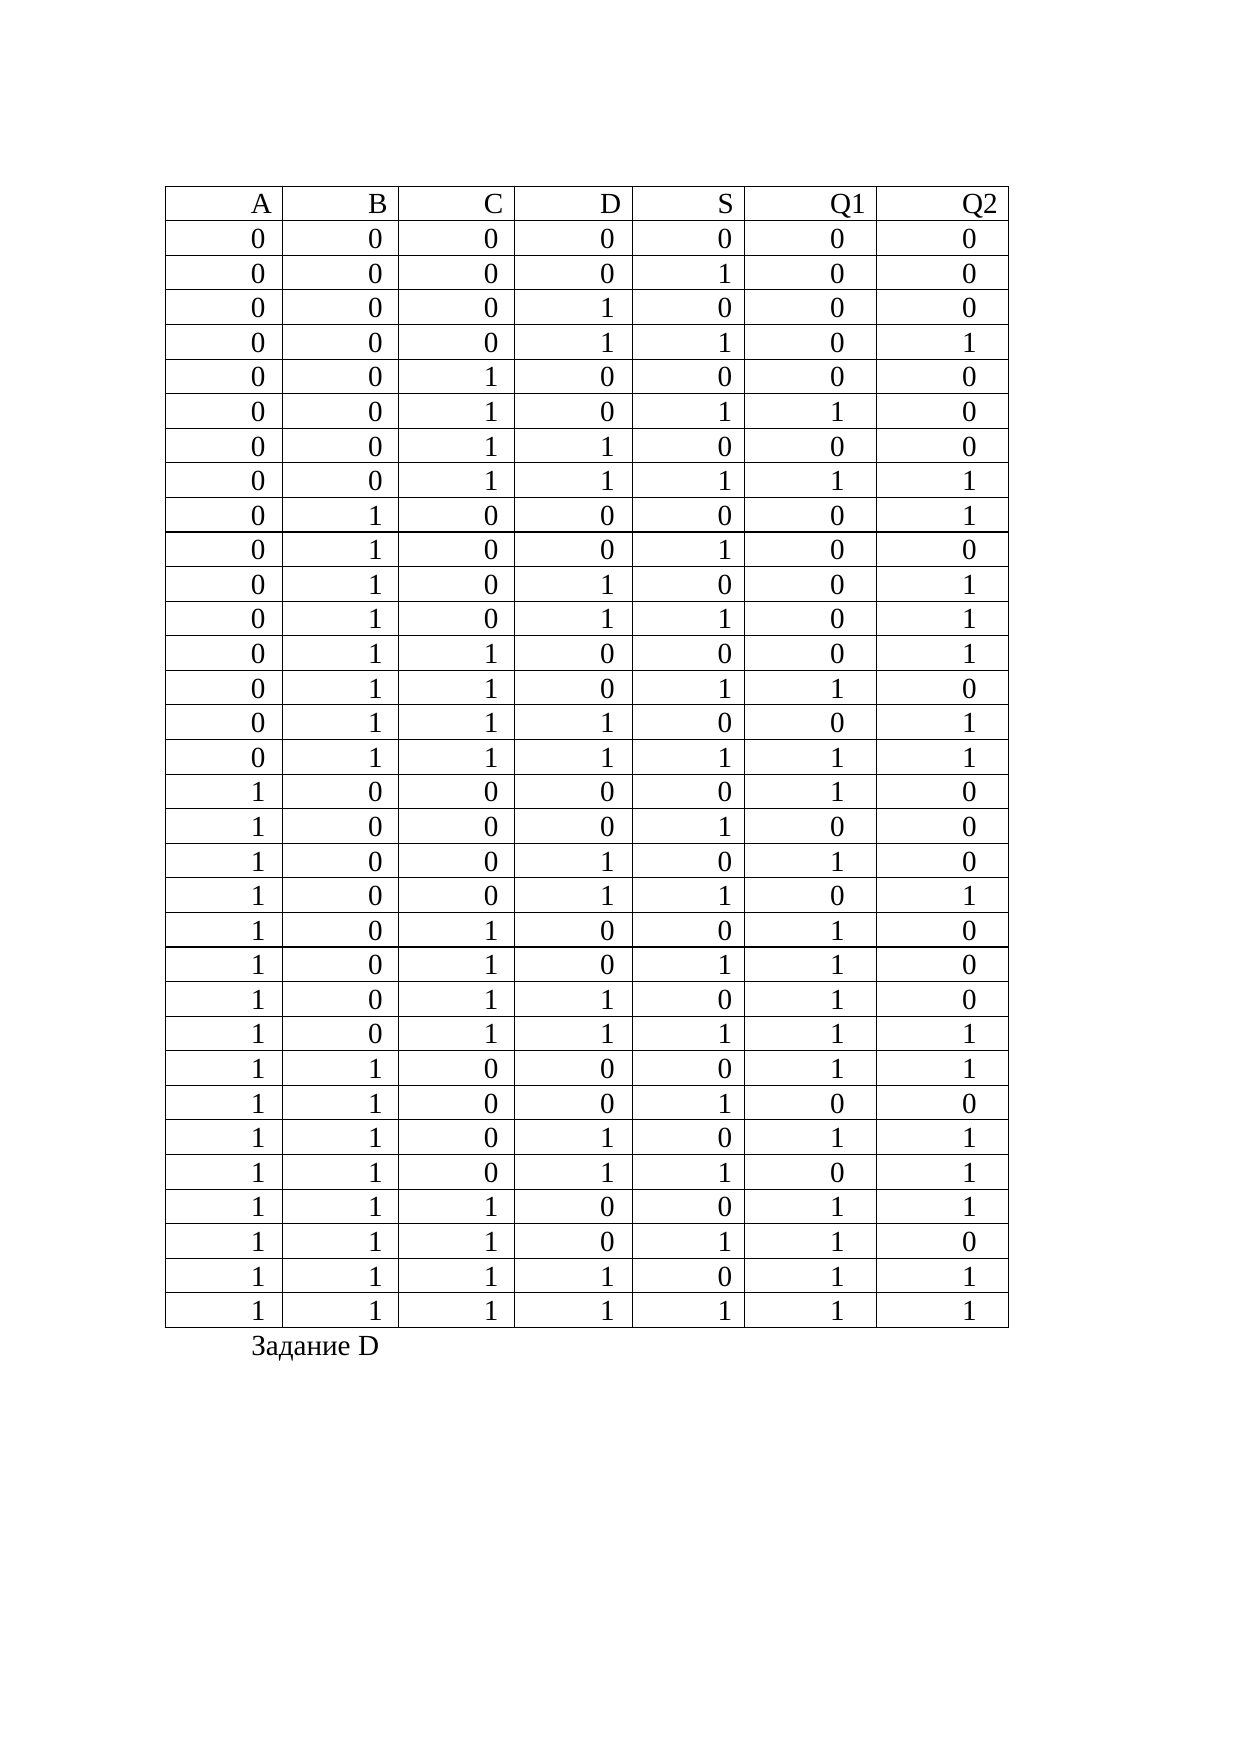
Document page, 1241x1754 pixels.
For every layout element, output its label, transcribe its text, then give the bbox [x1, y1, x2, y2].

table_cell 0 [515, 1190, 632, 1223]
table_cell 1 [515, 982, 632, 1016]
table_cell 1 [166, 775, 282, 808]
table_cell 0 [399, 878, 514, 912]
table_cell 0 [633, 360, 744, 393]
table_cell 0 [166, 325, 282, 358]
table_header D [515, 187, 632, 220]
table_cell 1 [166, 1293, 282, 1327]
table_cell 1 [877, 1017, 1008, 1050]
table_cell 1 [633, 1293, 744, 1327]
table_cell 1 [877, 1051, 1008, 1085]
table_cell 0 [745, 429, 876, 462]
table_cell 0 [633, 913, 744, 946]
table_cell 0 [877, 360, 1008, 393]
table_cell 1 [515, 290, 632, 324]
table_cell 0 [515, 394, 632, 428]
table_cell 1 [633, 1086, 744, 1119]
table_cell 0 [283, 1017, 398, 1050]
table_cell 0 [633, 1120, 744, 1154]
table_cell 0 [633, 982, 744, 1016]
table_cell 0 [745, 221, 876, 255]
table_cell 0 [745, 360, 876, 393]
table_cell 1 [283, 533, 398, 566]
table_cell 1 [283, 1293, 398, 1327]
table_cell 1 [745, 394, 876, 428]
table_header A [166, 187, 282, 220]
table_cell 1 [283, 1120, 398, 1154]
table_cell 1 [877, 1190, 1008, 1223]
table_cell 0 [515, 1086, 632, 1119]
table_cell 0 [399, 1086, 514, 1119]
table_cell 0 [515, 809, 632, 843]
table_cell 1 [633, 1017, 744, 1050]
table_cell 1 [515, 463, 632, 497]
table_cell 0 [877, 671, 1008, 704]
table_cell 0 [877, 1086, 1008, 1119]
table_cell 1 [166, 1224, 282, 1258]
table_cell 0 [745, 567, 876, 601]
table_cell 0 [877, 809, 1008, 843]
table_cell 1 [515, 325, 632, 358]
text Задание D [177, 219, 1152, 1361]
table_cell 0 [877, 533, 1008, 566]
table_cell 1 [399, 636, 514, 670]
table_cell 0 [515, 913, 632, 946]
table_cell 0 [399, 1120, 514, 1154]
table_cell 0 [877, 394, 1008, 428]
table_cell 1 [399, 429, 514, 462]
table_cell 1 [283, 1155, 398, 1188]
table_cell 0 [515, 1051, 632, 1085]
table_cell 1 [166, 1120, 282, 1154]
table_cell 1 [877, 740, 1008, 773]
table_cell 1 [877, 463, 1008, 497]
table_cell 0 [515, 671, 632, 704]
table_cell 1 [399, 913, 514, 946]
table_cell 0 [633, 1051, 744, 1085]
table_cell 1 [399, 1190, 514, 1223]
table_cell 0 [283, 221, 398, 255]
table_cell 1 [633, 948, 744, 981]
table_cell 1 [877, 602, 1008, 635]
table_cell 1 [877, 1293, 1008, 1327]
table_cell 0 [877, 256, 1008, 289]
table_cell 0 [283, 948, 398, 981]
table_cell 0 [283, 360, 398, 393]
table_cell 1 [283, 740, 398, 773]
table_cell 1 [515, 567, 632, 601]
table_cell 1 [399, 705, 514, 739]
table_cell 1 [745, 844, 876, 877]
table_cell 0 [283, 256, 398, 289]
table_cell 0 [745, 1086, 876, 1119]
table_cell 0 [877, 775, 1008, 808]
table_cell 1 [283, 1190, 398, 1223]
table_cell 0 [877, 429, 1008, 462]
table_cell 1 [633, 463, 744, 497]
table_cell 0 [399, 602, 514, 635]
table_cell 0 [166, 567, 282, 601]
table_header S [633, 187, 744, 220]
table_cell 1 [166, 1051, 282, 1085]
table_cell 1 [745, 1017, 876, 1050]
table_cell 1 [745, 775, 876, 808]
table_cell 0 [166, 740, 282, 773]
table_cell 1 [515, 1259, 632, 1292]
table_cell 0 [877, 1224, 1008, 1258]
table_cell 1 [515, 1293, 632, 1327]
table_cell 0 [745, 498, 876, 531]
table_cell 0 [399, 809, 514, 843]
table_cell 0 [633, 705, 744, 739]
table_cell 0 [745, 533, 876, 566]
table_cell 1 [399, 948, 514, 981]
table_cell 0 [283, 325, 398, 358]
table_cell 0 [745, 705, 876, 739]
table_header Q2 [877, 187, 1008, 220]
table_cell 1 [283, 671, 398, 704]
table_cell 1 [515, 429, 632, 462]
table_cell 0 [877, 913, 1008, 946]
table_cell 1 [633, 809, 744, 843]
table_cell 0 [166, 463, 282, 497]
table_cell 1 [515, 1017, 632, 1050]
table_cell 0 [877, 221, 1008, 255]
table_cell 0 [745, 636, 876, 670]
table_cell 1 [745, 740, 876, 773]
table_cell 0 [399, 844, 514, 877]
table_cell 0 [166, 360, 282, 393]
table_cell 0 [633, 567, 744, 601]
table_cell 1 [399, 1017, 514, 1050]
table_cell 0 [283, 429, 398, 462]
table_cell 1 [515, 878, 632, 912]
table_cell 1 [877, 636, 1008, 670]
table_cell 1 [877, 1120, 1008, 1154]
table_cell 1 [633, 325, 744, 358]
table_cell 1 [633, 602, 744, 635]
table_cell 1 [283, 1051, 398, 1085]
table_cell 1 [515, 1155, 632, 1188]
table_cell 1 [166, 1190, 282, 1223]
table_cell 1 [166, 844, 282, 877]
table_cell 1 [515, 705, 632, 739]
table_cell 1 [166, 982, 282, 1016]
table_cell 1 [515, 1120, 632, 1154]
table_cell 0 [745, 878, 876, 912]
table_cell 1 [283, 636, 398, 670]
table_cell 0 [633, 1190, 744, 1223]
table_cell 0 [399, 256, 514, 289]
table_cell 1 [745, 1120, 876, 1154]
table_cell 1 [166, 1155, 282, 1188]
table_cell 0 [515, 775, 632, 808]
table_cell 1 [745, 1259, 876, 1292]
table_cell 1 [745, 913, 876, 946]
table_cell 1 [166, 1017, 282, 1050]
table_cell 1 [633, 740, 744, 773]
table_cell 1 [166, 809, 282, 843]
table_cell 0 [515, 498, 632, 531]
table_cell 0 [399, 498, 514, 531]
table_cell 0 [399, 1155, 514, 1188]
table_cell 0 [399, 1051, 514, 1085]
table_cell 0 [399, 221, 514, 255]
table_cell 1 [515, 844, 632, 877]
table_cell 1 [166, 1086, 282, 1119]
table_cell 0 [166, 602, 282, 635]
table_cell 0 [166, 636, 282, 670]
table_cell 0 [745, 1155, 876, 1188]
table_cell 0 [633, 775, 744, 808]
table_cell 1 [633, 1224, 744, 1258]
table_cell 0 [283, 844, 398, 877]
table_cell 0 [399, 533, 514, 566]
table_cell 0 [745, 290, 876, 324]
table_cell 0 [633, 429, 744, 462]
table_cell 1 [399, 982, 514, 1016]
table_cell 0 [633, 221, 744, 255]
table_cell 1 [745, 1224, 876, 1258]
table_cell 1 [877, 878, 1008, 912]
table_cell 0 [515, 636, 632, 670]
table_cell 1 [745, 1293, 876, 1327]
table_cell 1 [745, 982, 876, 1016]
table_cell 1 [515, 740, 632, 773]
table_cell 0 [515, 360, 632, 393]
table_cell 1 [877, 325, 1008, 358]
table_cell 1 [745, 671, 876, 704]
table_cell 0 [283, 913, 398, 946]
table_cell 1 [633, 1155, 744, 1188]
table_cell 1 [399, 1259, 514, 1292]
table_cell 0 [399, 325, 514, 358]
table_cell 0 [745, 325, 876, 358]
table_cell 0 [283, 463, 398, 497]
table_cell 0 [166, 498, 282, 531]
table_cell 1 [399, 740, 514, 773]
table_cell 1 [745, 463, 876, 497]
table_cell 1 [745, 1190, 876, 1223]
table_cell 0 [877, 844, 1008, 877]
table_cell 0 [515, 1224, 632, 1258]
table_cell 1 [166, 1259, 282, 1292]
table_cell 1 [283, 1086, 398, 1119]
table_cell 1 [283, 1259, 398, 1292]
table_cell 1 [399, 463, 514, 497]
table_cell 0 [745, 602, 876, 635]
table_cell 0 [877, 290, 1008, 324]
table_cell 0 [633, 290, 744, 324]
table_cell 0 [283, 290, 398, 324]
table_cell 0 [515, 533, 632, 566]
table_cell 0 [283, 878, 398, 912]
table_cell 0 [877, 982, 1008, 1016]
table_cell 0 [166, 533, 282, 566]
table_cell 1 [399, 394, 514, 428]
table_cell 0 [515, 948, 632, 981]
table_cell 1 [633, 878, 744, 912]
table_cell 1 [399, 1224, 514, 1258]
table_cell 1 [633, 256, 744, 289]
table_cell 1 [633, 671, 744, 704]
table_cell 0 [515, 221, 632, 255]
table_cell 0 [166, 671, 282, 704]
table_cell 1 [399, 360, 514, 393]
table_cell 0 [283, 394, 398, 428]
table_cell 0 [283, 775, 398, 808]
table_cell 0 [399, 290, 514, 324]
table_cell 1 [877, 705, 1008, 739]
table_cell 1 [877, 1155, 1008, 1188]
table_cell 0 [633, 1259, 744, 1292]
table_cell 1 [166, 913, 282, 946]
table_cell 1 [399, 671, 514, 704]
table_cell 1 [515, 602, 632, 635]
table_cell 0 [399, 775, 514, 808]
table_header Q1 [745, 187, 876, 220]
table_cell 0 [166, 256, 282, 289]
table_cell 1 [166, 878, 282, 912]
table_cell 1 [877, 498, 1008, 531]
table_header B [283, 187, 398, 220]
table_cell 0 [166, 705, 282, 739]
table_cell 0 [745, 809, 876, 843]
table_cell 1 [283, 498, 398, 531]
table_cell 1 [283, 705, 398, 739]
table_cell 0 [283, 982, 398, 1016]
table_header C [399, 187, 514, 220]
table_cell 0 [283, 809, 398, 843]
table_cell 0 [166, 394, 282, 428]
table_cell 1 [283, 1224, 398, 1258]
table_cell 1 [877, 567, 1008, 601]
table_cell 0 [166, 429, 282, 462]
table_cell 0 [515, 256, 632, 289]
table_cell 0 [166, 221, 282, 255]
table_cell 0 [745, 256, 876, 289]
table_cell 1 [399, 1293, 514, 1327]
table_cell 1 [166, 948, 282, 981]
table_cell 0 [166, 290, 282, 324]
table_cell 0 [633, 498, 744, 531]
table_cell 1 [745, 1051, 876, 1085]
table_cell 1 [633, 394, 744, 428]
table_cell 0 [877, 948, 1008, 981]
table_cell 0 [399, 567, 514, 601]
table_cell 1 [745, 948, 876, 981]
table_cell 0 [633, 844, 744, 877]
table_cell 1 [633, 533, 744, 566]
table_cell 1 [283, 567, 398, 601]
table_cell 1 [283, 602, 398, 635]
table_cell 1 [877, 1259, 1008, 1292]
table_cell 0 [633, 636, 744, 670]
